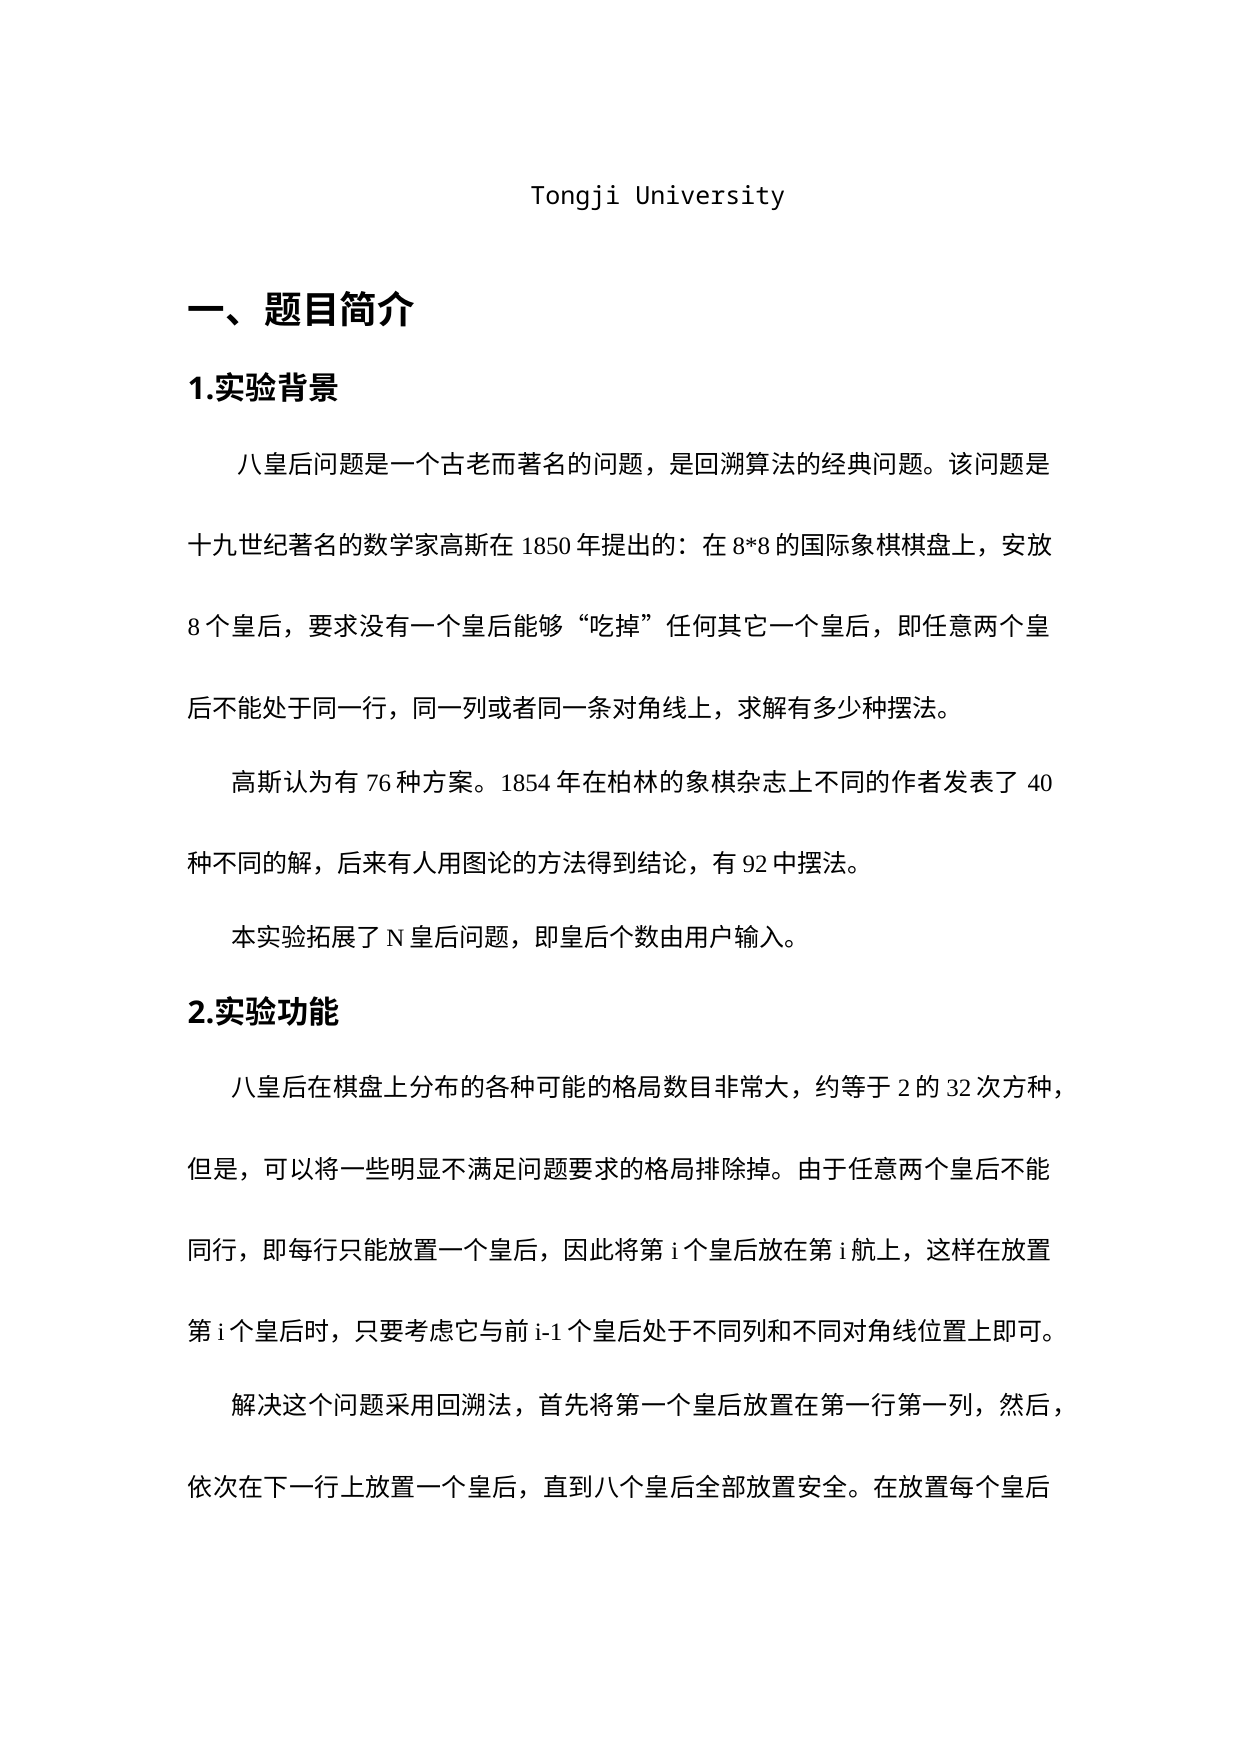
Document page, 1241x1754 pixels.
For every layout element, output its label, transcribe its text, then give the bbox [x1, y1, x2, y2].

text 八皇后问题是一个古老而著名的问题，是回溯算法的经典问题。该问题是十九世纪著名的数学家高斯在1850年提出的：在8*8的国际象棋棋盘上，安放8个皇后，要求没有一个皇后能够“吃掉”任何其它一个皇后，即任意两个皇后不能处于同一行，同一列或者同一条对角线上，求解有多少种摆法。 [187, 430, 1053, 739]
text 八皇后在棋盘上分布的各种可能的格局数目非常大，约等于2的32次方种，但是，可以将一些明显不满足问题要求的格局排除掉。由于任意两个皇后不能同行，即每行只能放置一个皇后，因此将第i个皇后放在第i航上，这样在放置第i个皇后时，只要考虑它与前i-1个皇后处于不同列和不同对角线位置上即可。 [187, 1053, 1053, 1362]
text 本实验拓展了N皇后问题，即皇后个数由用户输入。 [187, 903, 1053, 968]
text Tongji University [187, 162, 1053, 227]
list 题目简介 [187, 275, 1053, 340]
text 2.实验功能 [187, 977, 1053, 1042]
text 1.实验背景 [187, 354, 1053, 419]
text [187, 1371, 1053, 1518]
text 高斯认为有76种方案。1854年在柏林的象棋杂志上不同的作者发表了40种不同的解，后来有人用图论的方法得到结论，有92中摆法。 [187, 748, 1053, 894]
